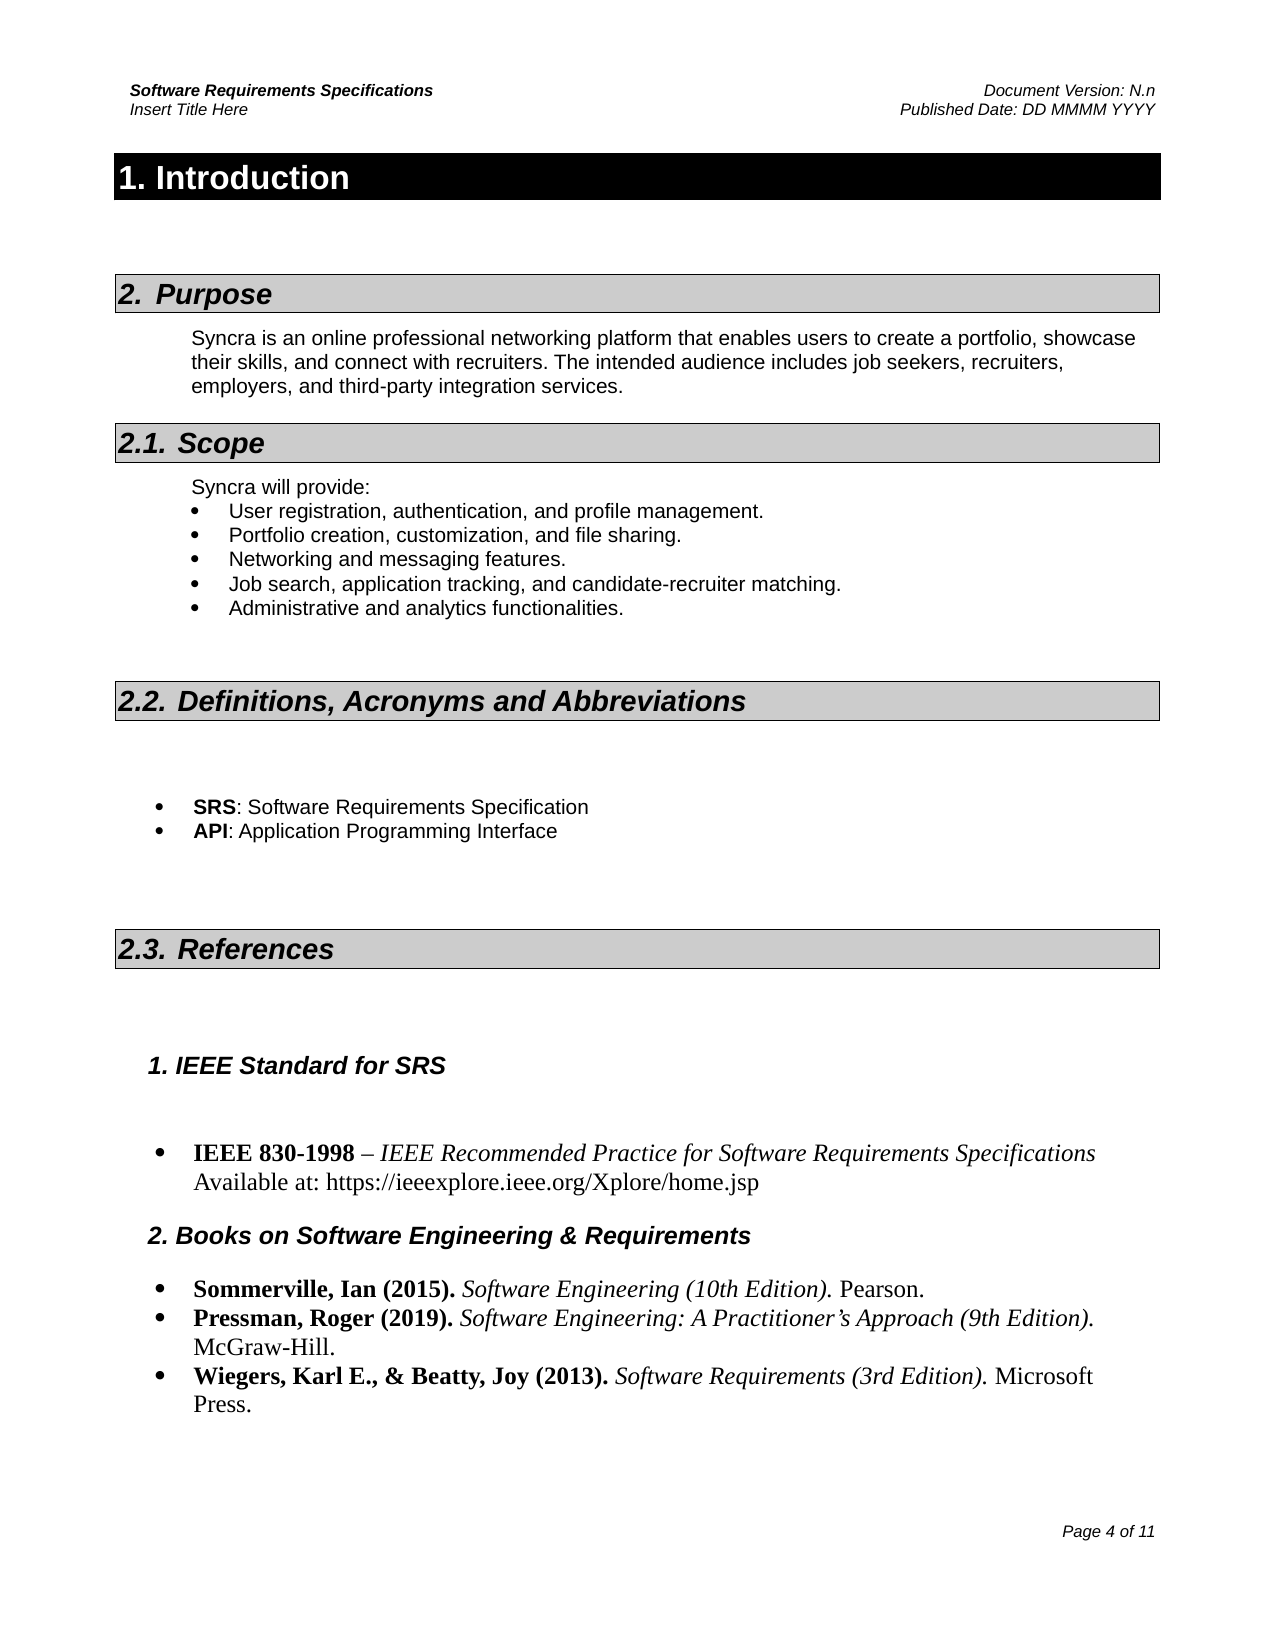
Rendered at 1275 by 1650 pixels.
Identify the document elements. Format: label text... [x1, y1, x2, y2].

subtitle Definitions, Acronyms and Abbreviations [116, 682, 1159, 720]
subtitle 2. Books on Software Engineering & Requirements [148, 1221, 1157, 1249]
text Syncra will provide: [191, 475, 1157, 499]
list Pressman, Roger (2019). Software Engineering: A Practitioner’s Approach (9th Edition). McGraw-Hill. [156, 1303, 1157, 1361]
text Syncra is an online professional networking platform that enables users to create a portfolio, showcase their skills, and connect with recruiters. The intended audience includes job seekers, recruiters, employers, and third-party integration services. [191, 326, 1157, 398]
list User registration, authentication, and profile management. [191, 499, 1157, 523]
list API: Application Programming Interface [156, 819, 1157, 843]
list SRS: Software Requirements Specification [156, 795, 1157, 819]
list Sommerville, Ian (2015). Software Engineering (10th Edition). Pearson. [156, 1274, 1157, 1303]
list Administrative and analytics functionalities. [191, 595, 1157, 619]
subtitle Introduction [116, 156, 1159, 198]
subtitle Scope [116, 424, 1159, 462]
list Job search, application tracking, and candidate-recruiter matching. [191, 571, 1157, 595]
list Portfolio creation, customization, and file sharing. [191, 523, 1157, 547]
subtitle References [116, 930, 1159, 968]
list IEEE 830-1998 – IEEE Recommended Practice for Software Requirements Specifications Available at: https://ieeexplore.ieee.org/Xplore/home.jsp [156, 1138, 1157, 1196]
subtitle 1. IEEE Standard for SRS [148, 1051, 1157, 1080]
list Networking and messaging features. [191, 547, 1157, 571]
subtitle Purpose [116, 275, 1159, 312]
list Wiegers, Karl E., & Beatty, Joy (2013). Software Requirements (3rd Edition). Microsoft Press. [156, 1361, 1157, 1418]
